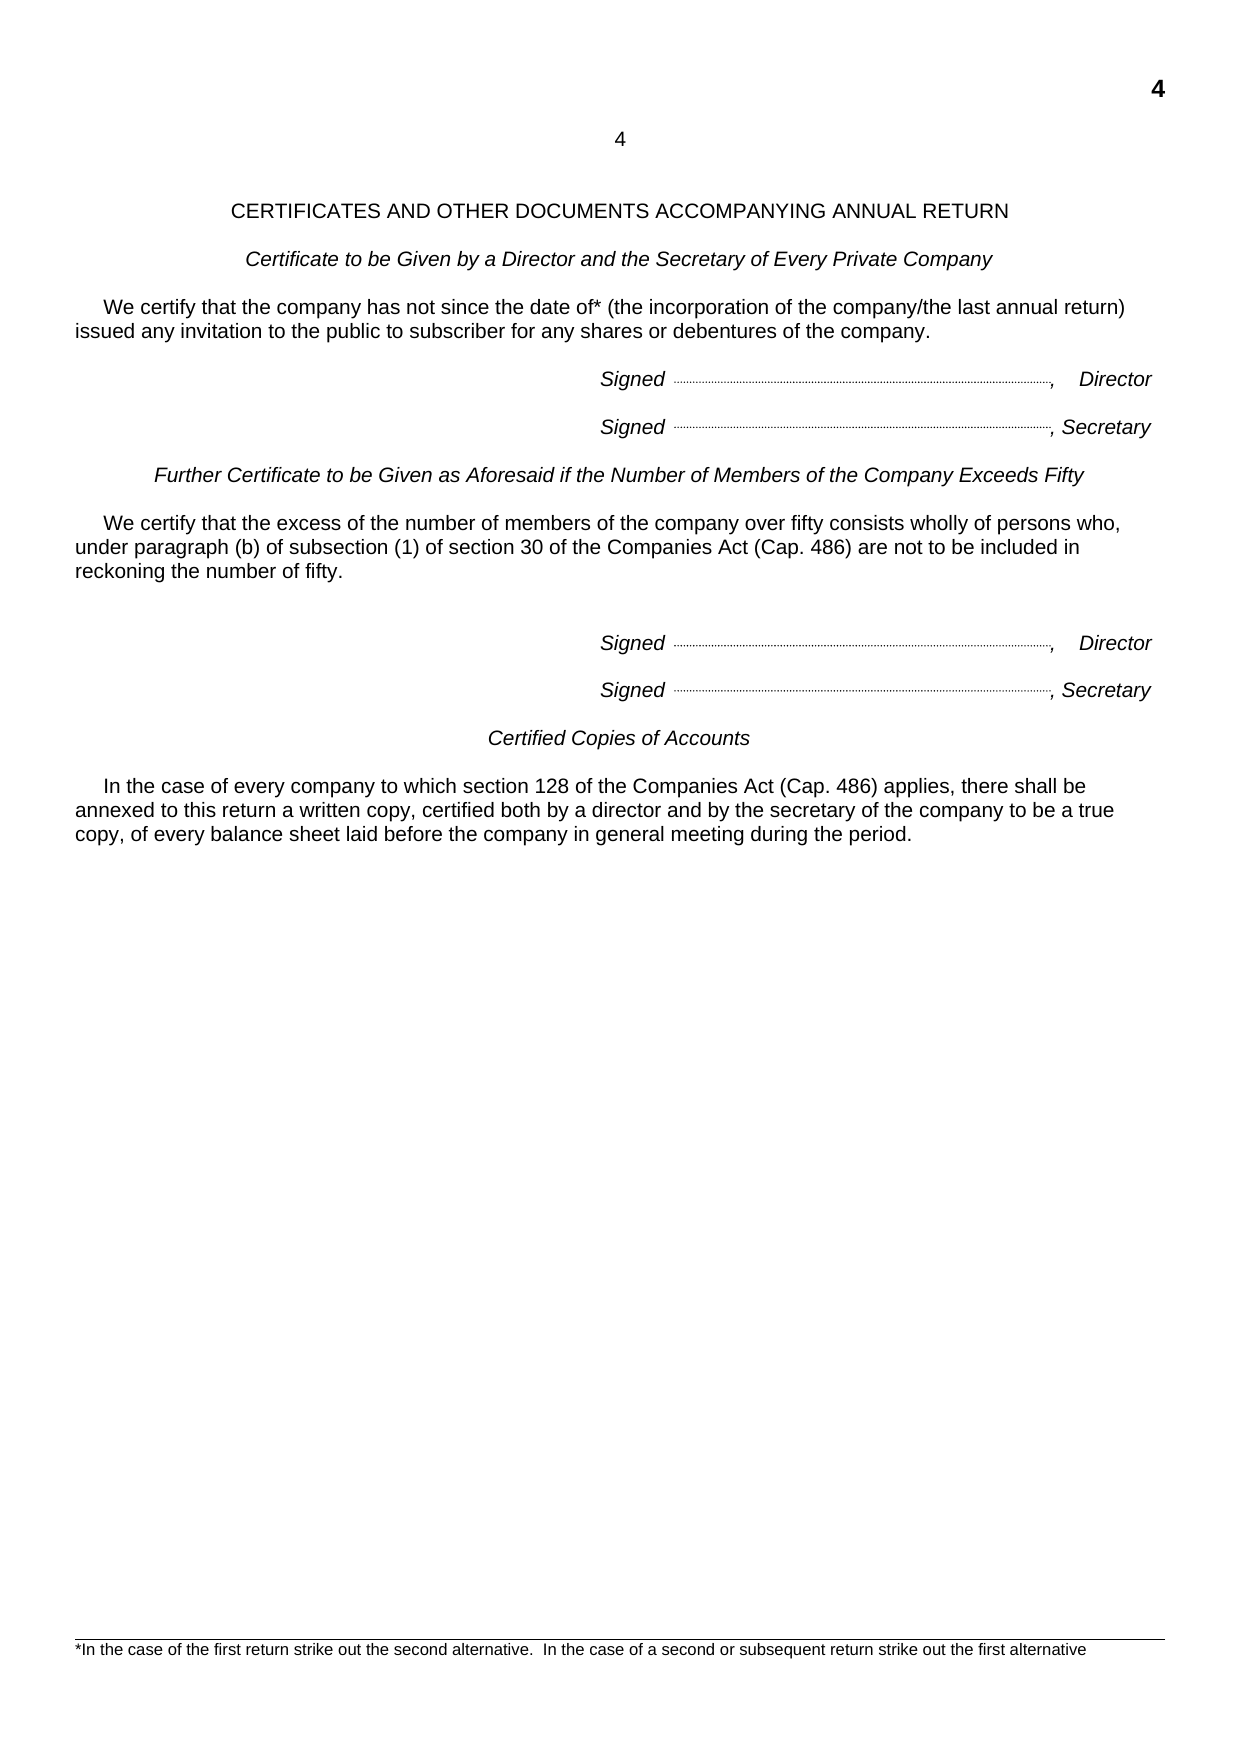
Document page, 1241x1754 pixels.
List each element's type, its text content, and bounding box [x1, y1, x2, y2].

text We certify that the excess of the number of members of the company over fifty consists wholly of persons who, under paragraph (b) of subsection (1) of section 30 of the Companies Act (Cap. 486) are not to be included in reckoning the number of fifty. [75, 511, 1165, 582]
text In the case of every company to which section 128 of the Companies Act (Cap. 486) applies, there shall be annexed to this return a written copy, certified both by a director and by the secretary of the company to be a true copy, of every balance sheet laid before the company in general meeting during the period. [75, 774, 1165, 846]
text Certified Copies of Accounts [75, 726, 1165, 750]
text Further Certificate to be Given as Aforesaid if the Number of Members of the Company Exceeds Fifty [75, 463, 1165, 487]
text CERTIFICATES AND OTHER DOCUMENTS ACCOMPANYING ANNUAL RETURN [75, 199, 1165, 223]
text Certificate to be Given by a Director and the Secretary of Every Private Company [75, 247, 1165, 271]
text 4 [75, 127, 1165, 151]
text *In the case of the first return strike out the second alternative. In the case of a second or subsequent return strike out the first alternative [75, 1640, 1165, 1659]
text Signed , Director [75, 630, 1165, 654]
text Signed , Director [75, 367, 1165, 391]
text Signed , Secretary [525, 415, 1165, 439]
text Signed , Secretary [525, 678, 1165, 702]
text We certify that the company has not since the date of* (the incorporation of the company/the last annual return) issued any invitation to the public to subscriber for any shares or debentures of the company. [75, 295, 1165, 343]
